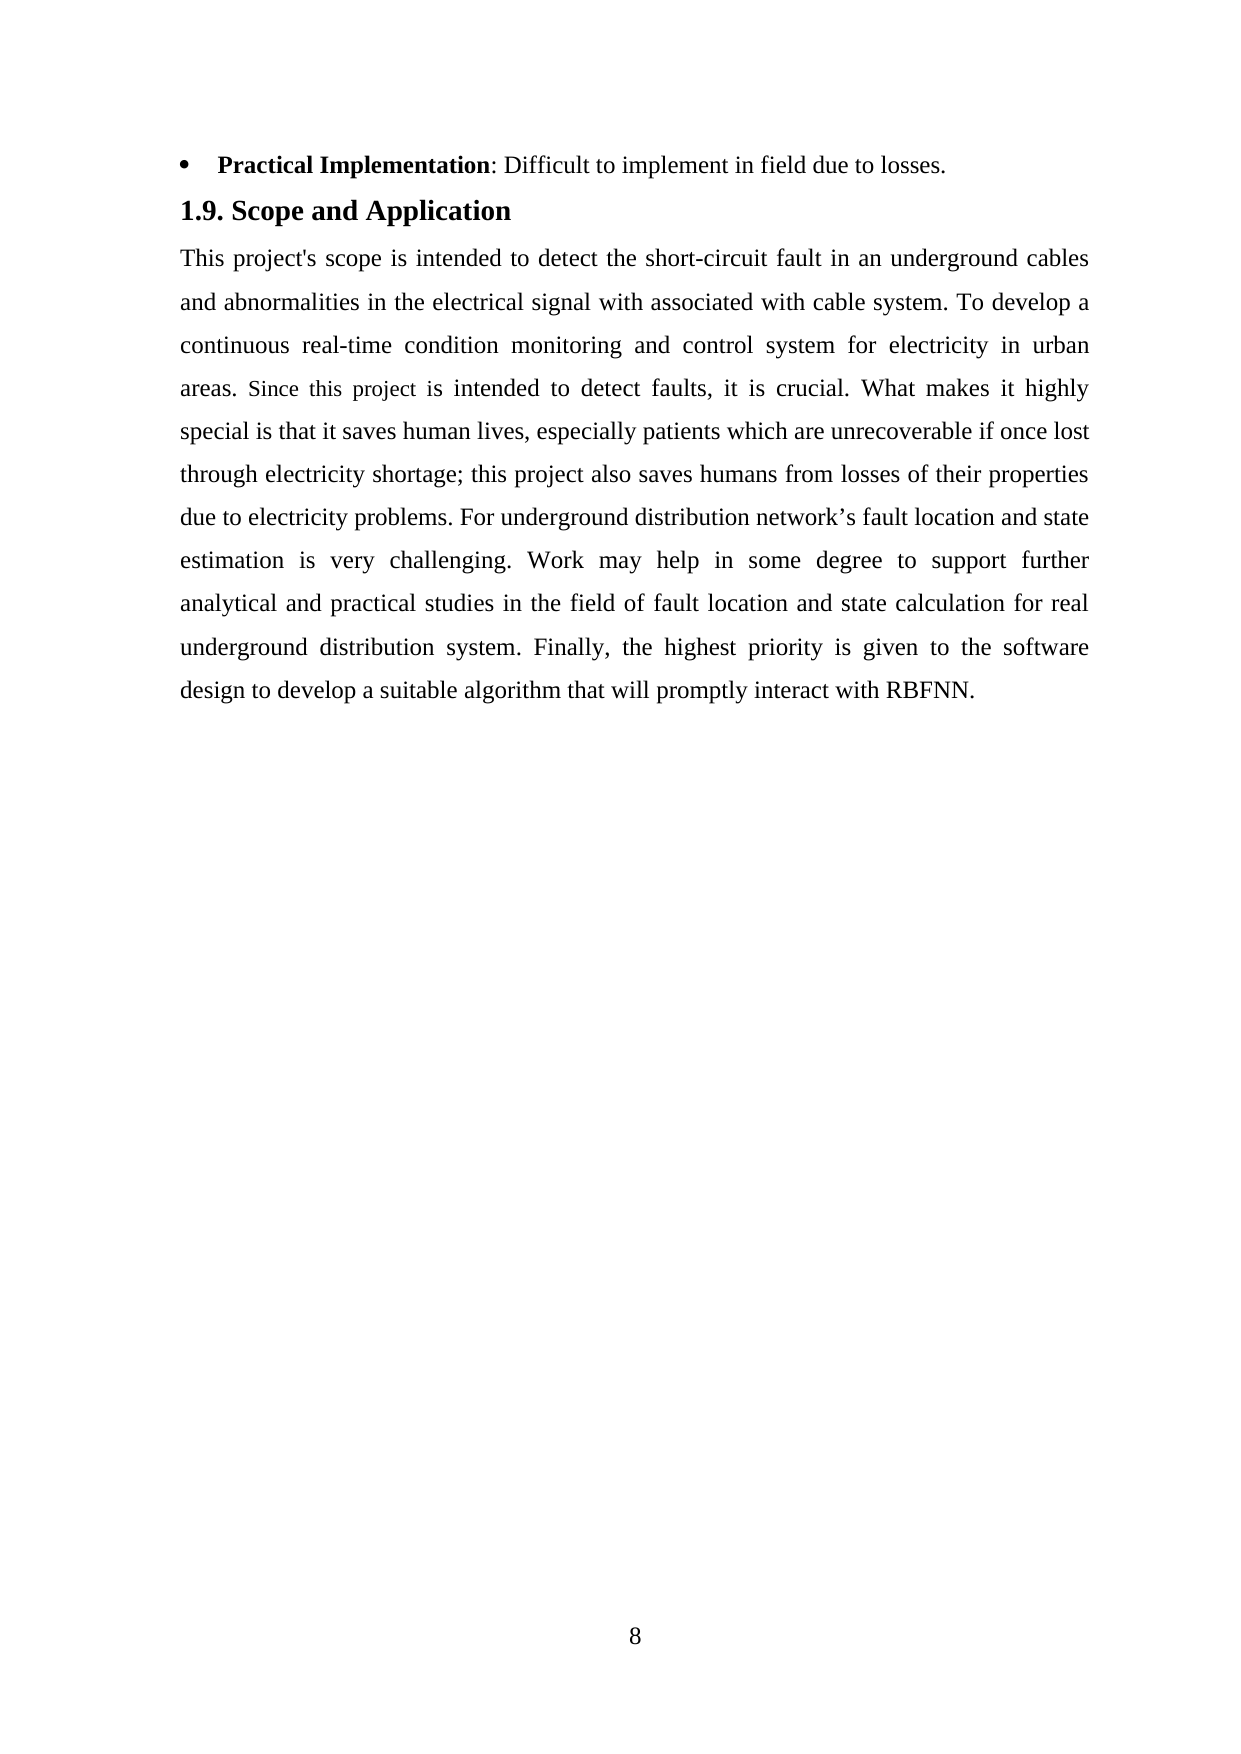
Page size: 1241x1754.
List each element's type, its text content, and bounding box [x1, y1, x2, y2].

list Practical Implementation: Difficult to implement in field due to losses. [180, 150, 1090, 179]
subtitle 1.9. Scope and Application [180, 193, 1090, 227]
text This project's scope is intended to detect the short-circuit fault in an underground cables and abnormalities in the electrical signal with associated with cable system. To develop a continuous real-time condition monitoring and control system for electricity in urban areas. Since this project is intended to detect faults, it is crucial. What makes it highly special is that it saves human lives, especially patients which are unrecoverable if once lost through electricity shortage; this project also saves humans from losses of their properties due to electricity problems. For underground distribution network’s fault location and state estimation is very challenging. Work may help in some degree to support further analytical and practical studies in the field of fault location and state calculation for real underground distribution system. Finally, the highest priority is given to the software design to develop a suitable algorithm that will promptly interact with RBFNN. [180, 243, 1090, 703]
